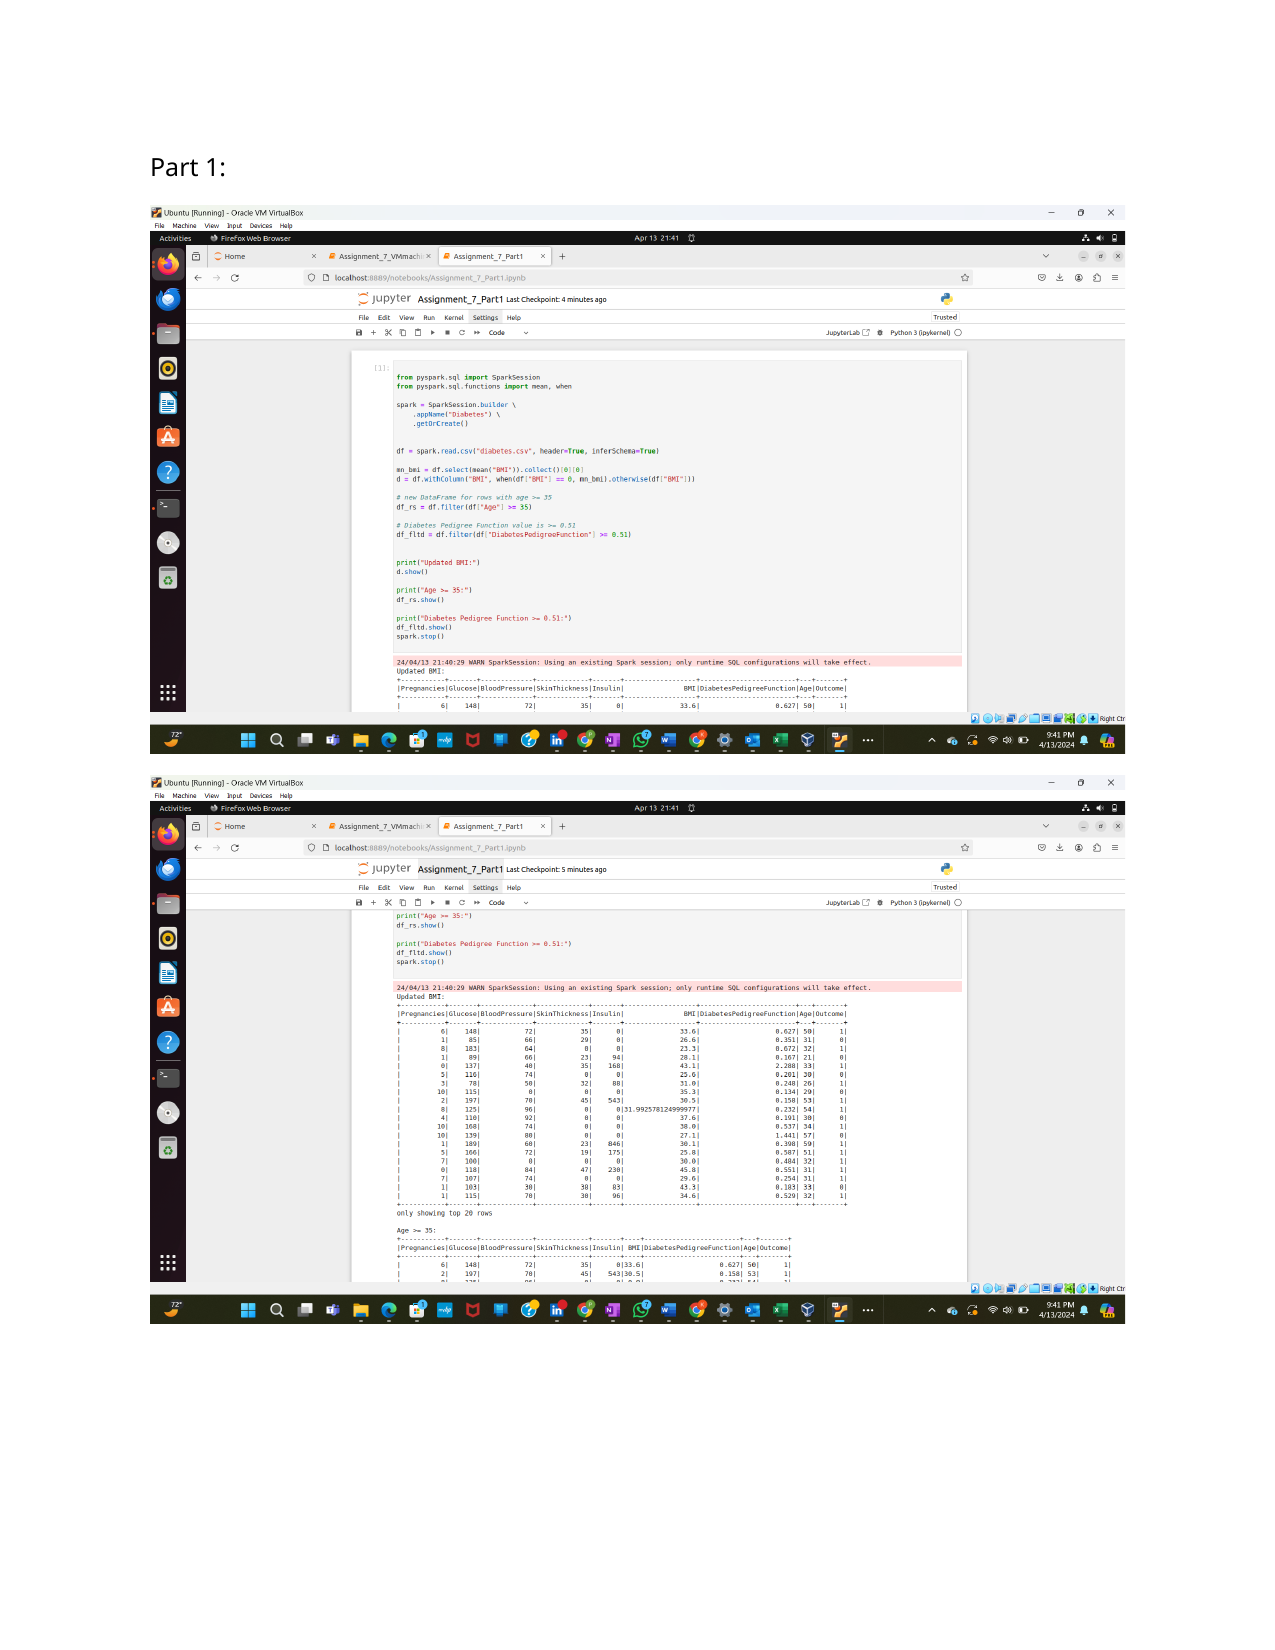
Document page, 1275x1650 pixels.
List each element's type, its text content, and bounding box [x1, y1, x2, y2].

picture [150, 205, 1125, 754]
text Part 1: [150, 150, 1125, 184]
picture [150, 775, 1125, 1324]
